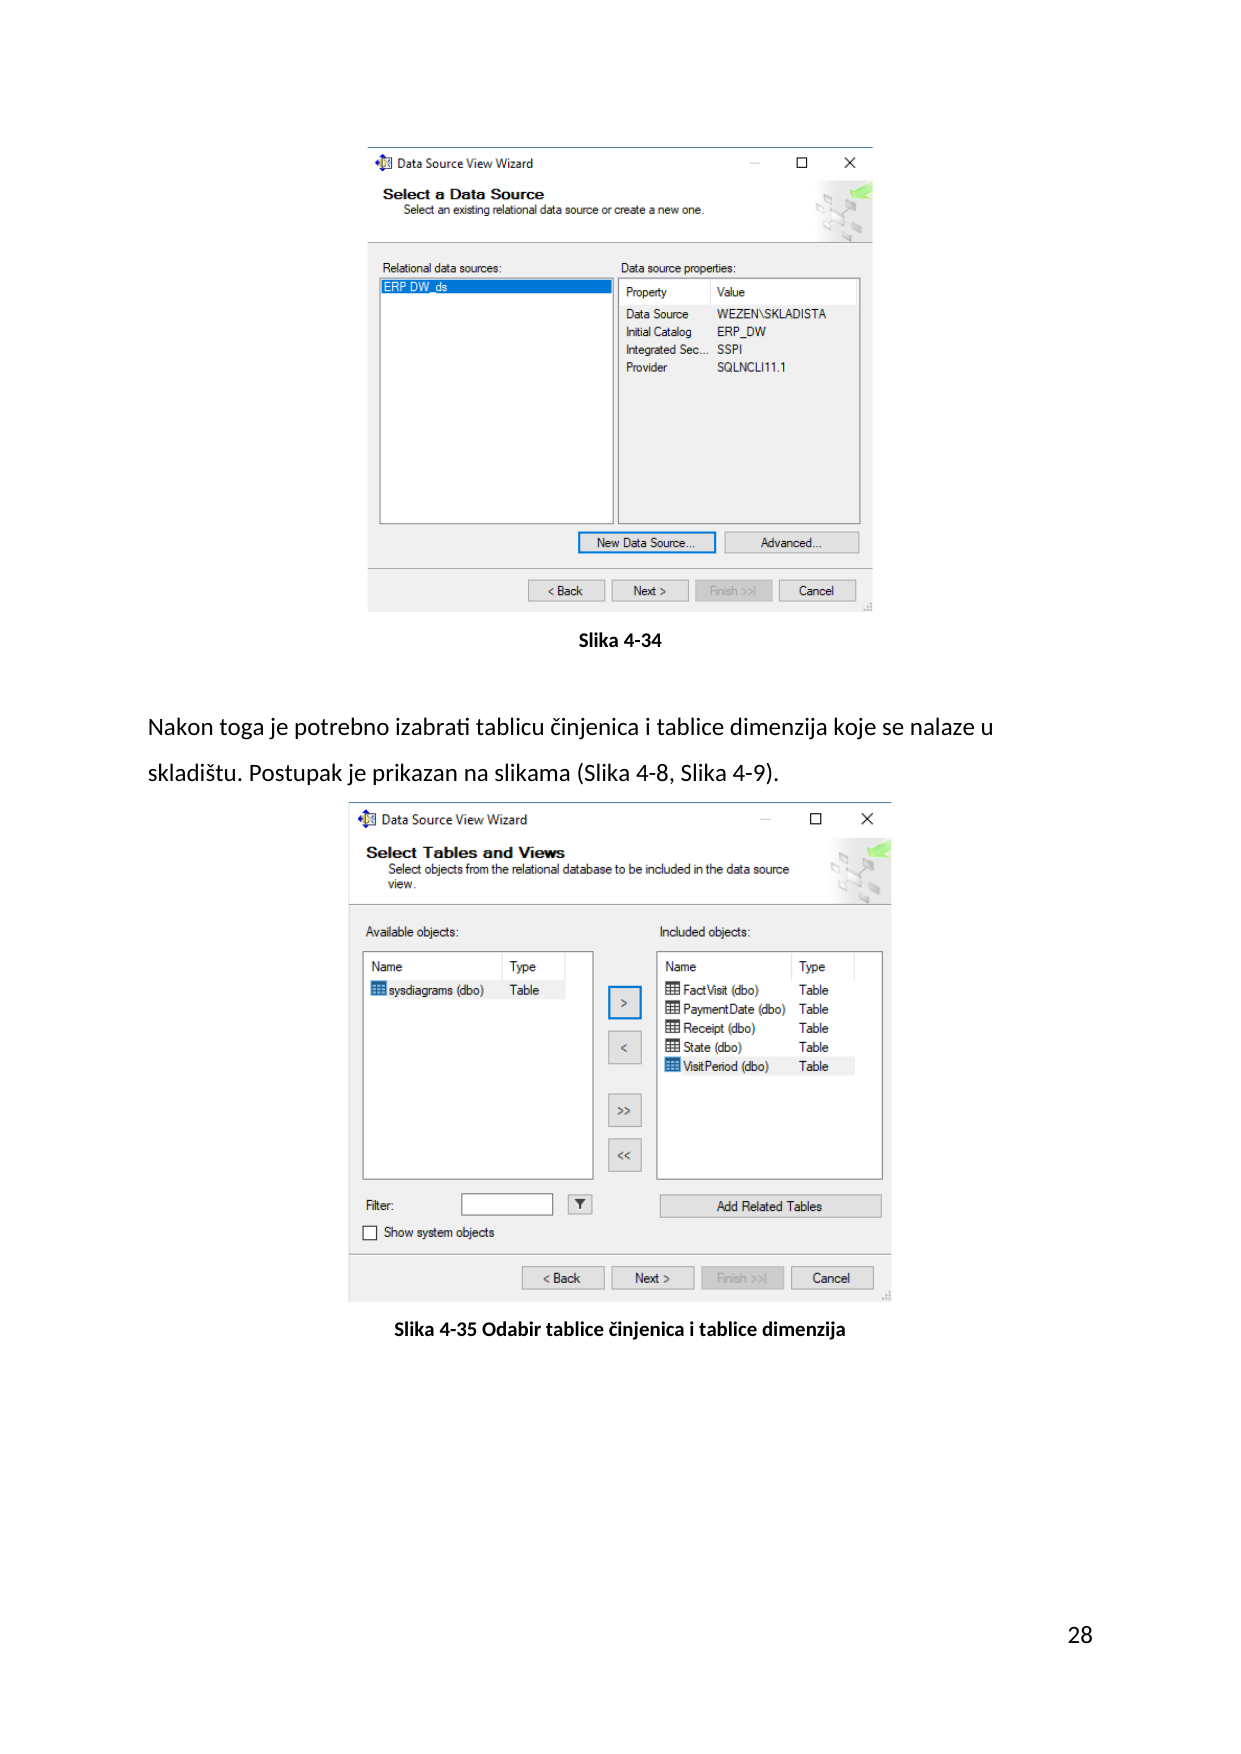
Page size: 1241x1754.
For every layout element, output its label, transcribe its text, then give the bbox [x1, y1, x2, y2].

picture [367, 147, 873, 612]
text Nakon toga je potrebno izabrati tablicu činjenica i tablice dimenzija koje se nalaze u skladištu. Postupak je prikazan na slikama (Slika 4-8, Slika 4-9). [148, 711, 1093, 787]
picture [348, 802, 892, 1302]
